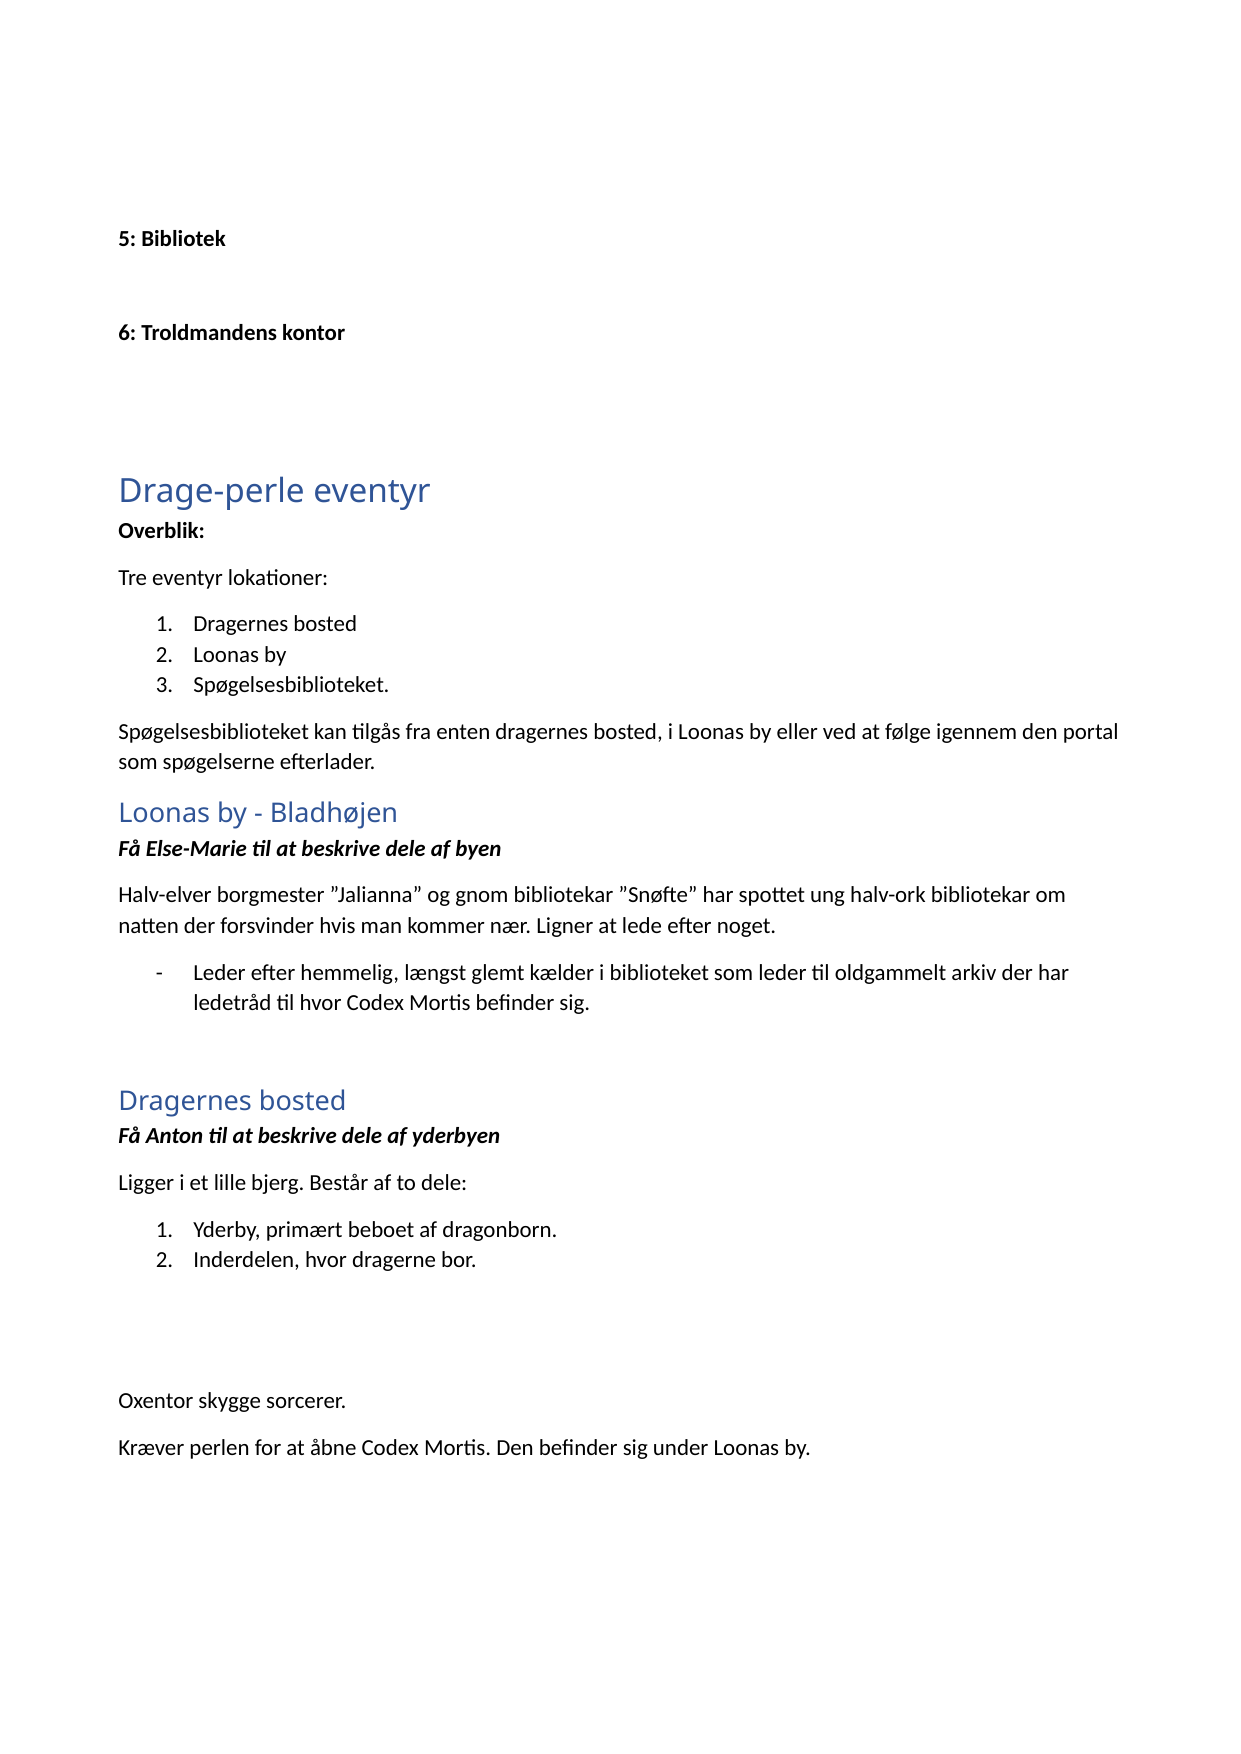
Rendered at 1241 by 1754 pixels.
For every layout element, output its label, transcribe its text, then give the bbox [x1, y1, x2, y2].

subtitle Drage-perle eventyr [118, 467, 1122, 512]
text Oxentor skygge sorcerer. [118, 1386, 1122, 1414]
text 6: Troldmandens kontor [118, 318, 1122, 346]
list Leder efter hemmelig, længst glemt kælder i biblioteket som leder til oldgammelt arkiv der har ledetråd til hvor Codex Mortis befinder sig. [156, 958, 1122, 1016]
text Ligger i et lille bjerg. Består af to dele: [118, 1168, 1122, 1196]
text Overblik: [118, 516, 1122, 544]
subtitle Dragernes bosted [118, 1082, 1122, 1118]
subtitle Loonas by - Bladhøjen [118, 794, 1122, 831]
list Spøgelsesbiblioteket. [156, 670, 1122, 698]
text Halv-elver borgmester ”Jalianna” og gnom bibliotekar ”Snøfte” har spottet ung halv-ork bibliotekar om natten der forsvinder hvis man kommer nær. Ligner at lede efter noget. [118, 881, 1122, 939]
text Tre eventyr lokationer: [118, 563, 1122, 591]
list Inderdelen, hvor dragerne bor. [156, 1245, 1122, 1273]
list Dragernes bosted [156, 609, 1122, 637]
text Spøgelsesbiblioteket kan tilgås fra enten dragernes bosted, i Loonas by eller ved at følge igennem den portal som spøgelserne efterlader. [118, 717, 1122, 775]
list Loonas by [156, 640, 1122, 668]
list Yderby, primært beboet af dragonborn. [156, 1215, 1122, 1243]
text Få Anton til at beskrive dele af yderbyen [118, 1121, 1122, 1149]
text Kræver perlen for at åbne Codex Mortis. Den befinder sig under Loonas by. [118, 1433, 1122, 1461]
text Få Else-Marie til at beskrive dele af byen [118, 834, 1122, 862]
text 5: Bibliotek [118, 224, 1122, 252]
